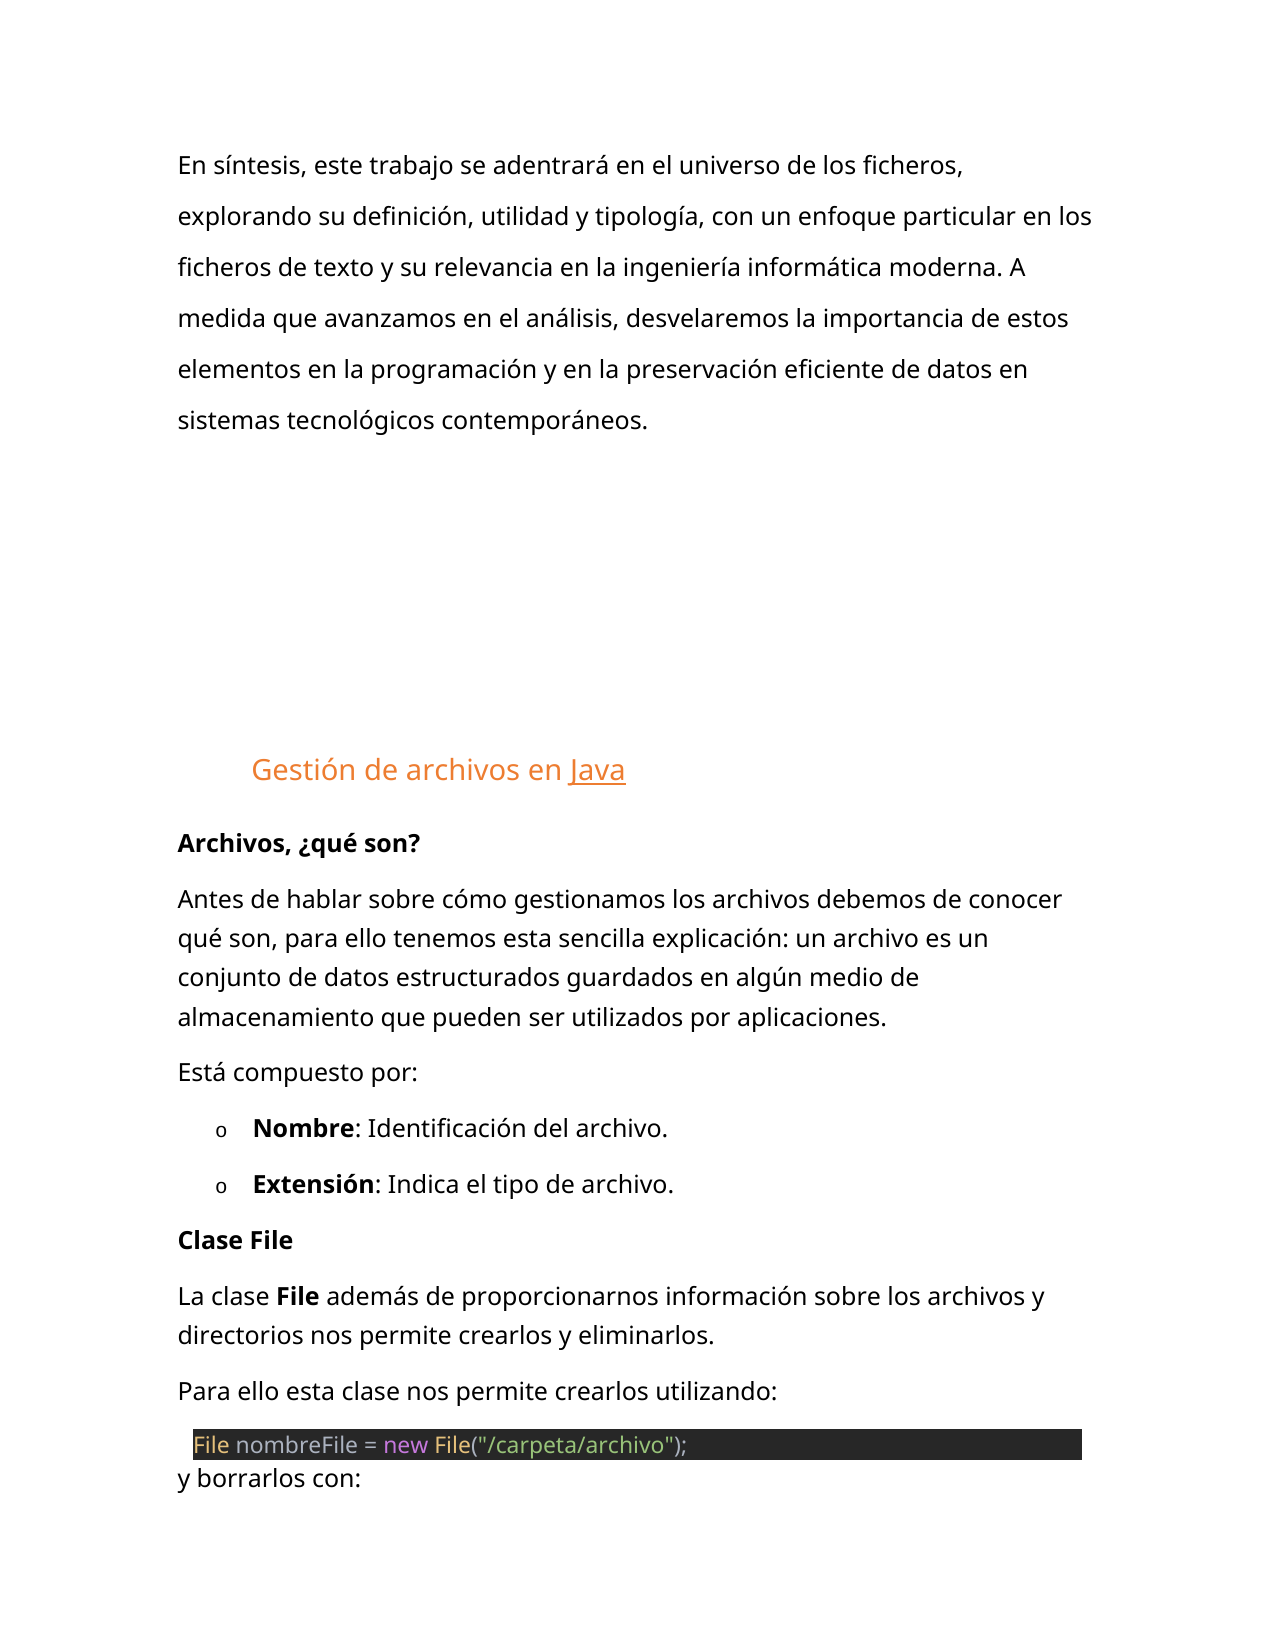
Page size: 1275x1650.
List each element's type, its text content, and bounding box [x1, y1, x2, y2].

text Para ello esta clase nos permite crearlos utilizando: [177, 1373, 1098, 1407]
list Extensión: Indica el tipo de archivo. [215, 1167, 1098, 1201]
text Está compuesto por: [177, 1055, 1098, 1089]
text Archivos, ¿qué son? [177, 826, 1098, 860]
text Gestión de archivos en Java [177, 750, 1098, 789]
text Clase File [177, 1222, 1098, 1257]
text y borrarlos con: [177, 1460, 1098, 1494]
text En síntesis, este trabajo se adentrará en el universo de los ficheros, explorando su definición, utilidad y tipología, con un enfoque particular en los ficheros de texto y su relevancia en la ingeniería informática moderna. A medida que avanzamos en el análisis, desvelaremos la importancia de estos elementos en la programación y en la preservación eficiente de datos en sistemas tecnológicos contemporáneos. [177, 148, 1098, 437]
text File nombreFile = new File("/carpeta/archivo"); [193, 1429, 1082, 1460]
list Nombre: Identificación del archivo. [215, 1111, 1098, 1145]
text Antes de hablar sobre cómo gestionamos los archivos debemos de conocer qué son, para ello tenemos esta sencilla explicación: un archivo es un conjunto de datos estructurados guardados en algún medio de almacenamiento que pueden ser utilizados por aplicaciones. [177, 882, 1098, 1033]
text La clase File además de proporcionarnos información sobre los archivos y directorios nos permite crearlos y eliminarlos. [177, 1278, 1098, 1352]
